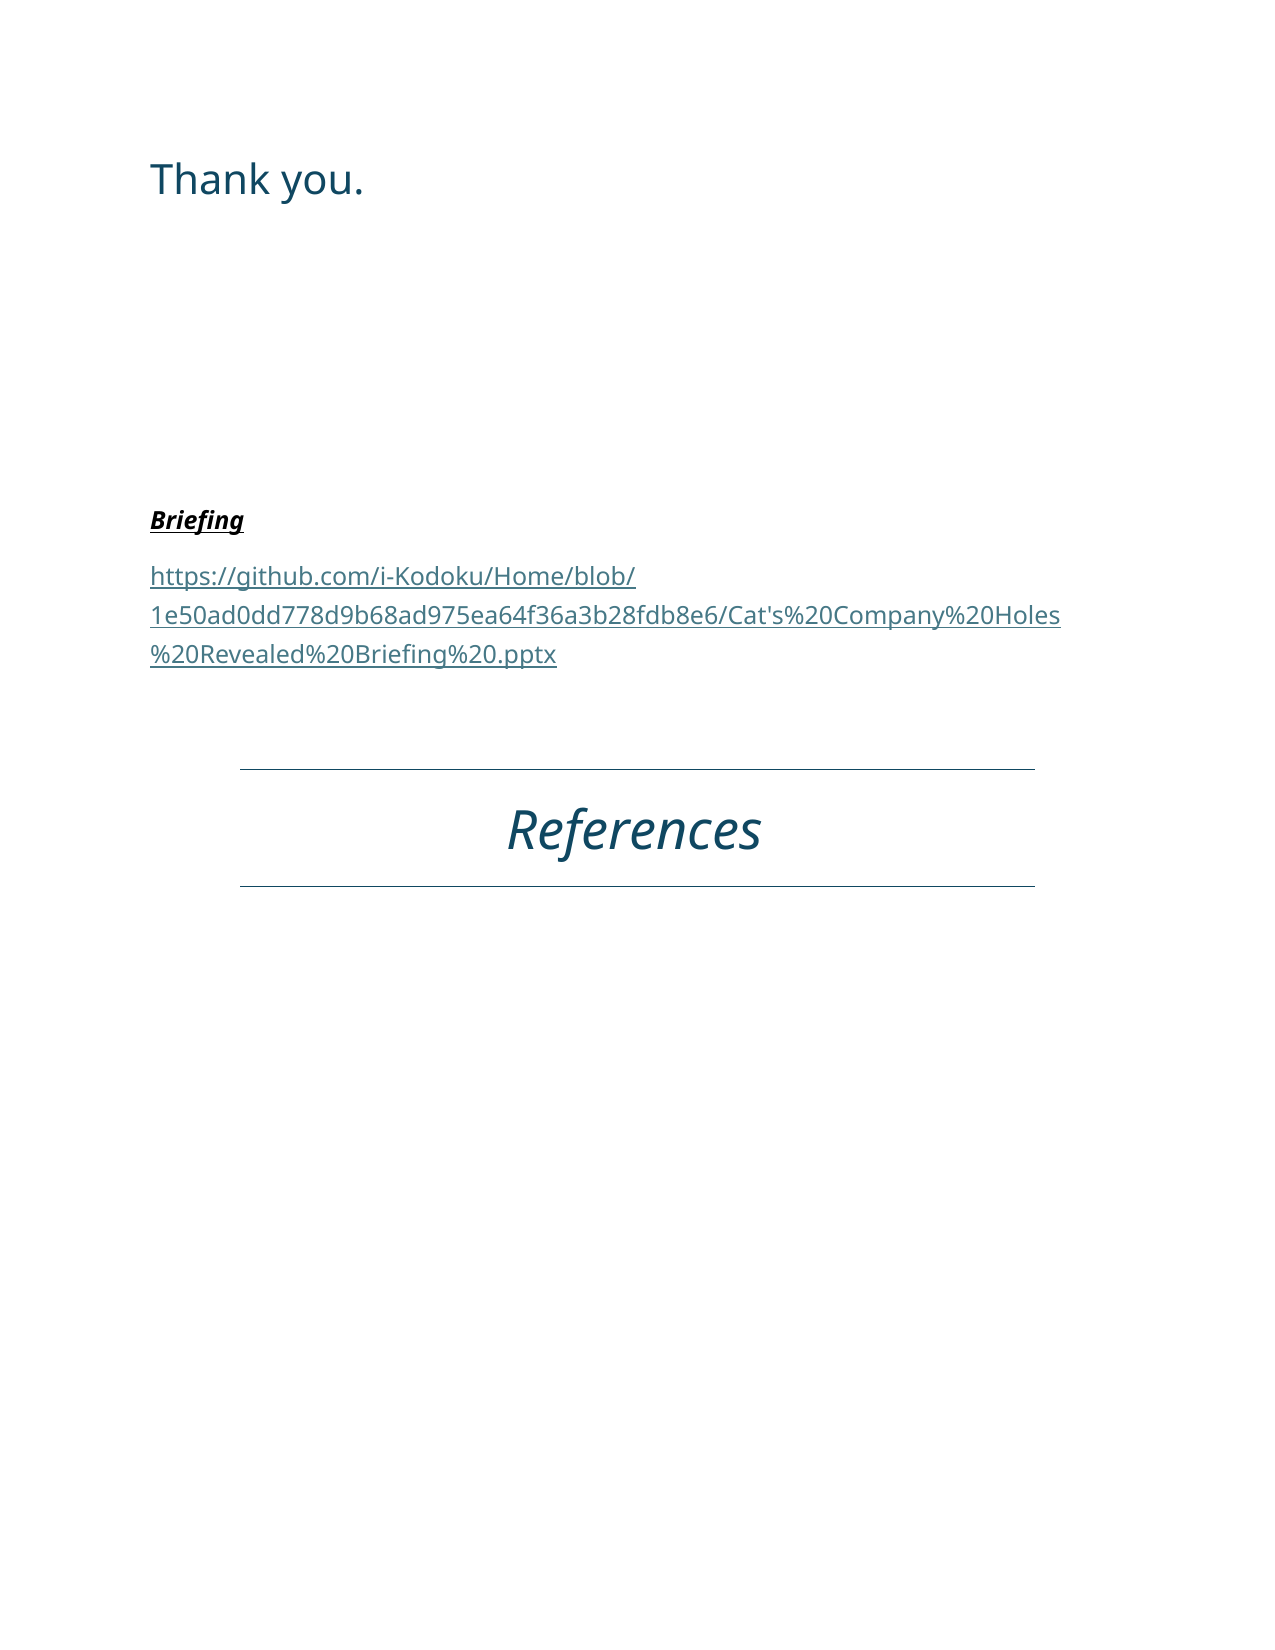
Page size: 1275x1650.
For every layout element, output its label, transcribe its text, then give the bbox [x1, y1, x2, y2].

subtitle Thank you. [150, 150, 1125, 207]
text Briefing [150, 503, 1125, 537]
text References [240, 770, 1035, 886]
text https://github.com/i-Kodoku/Home/blob/1e50ad0dd778d9b68ad975ea64f36a3b28fdb8e6/Cat's%20Company%20Holes%20Revealed%20Briefing%20.pptx [150, 558, 1125, 671]
